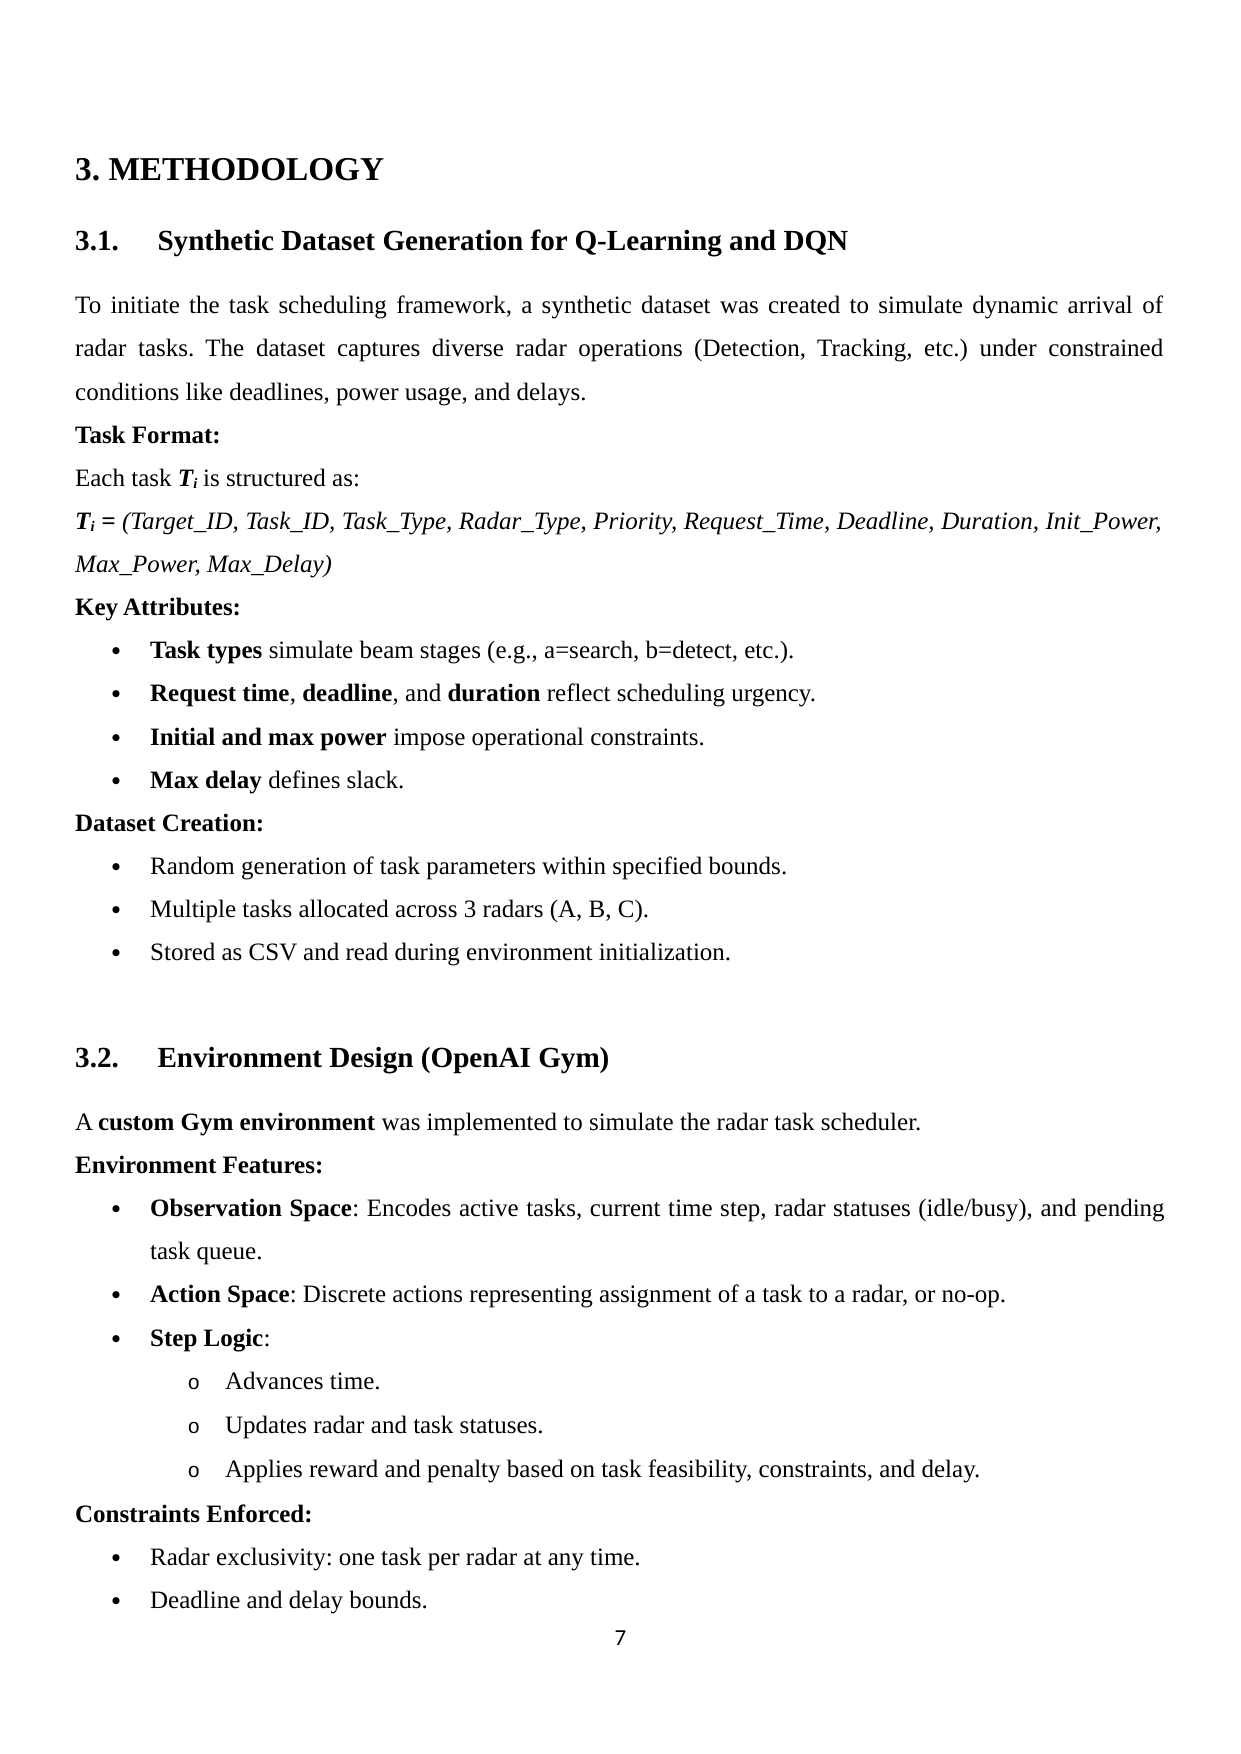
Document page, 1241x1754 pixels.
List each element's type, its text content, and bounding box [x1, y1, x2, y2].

text Ti = (Target_ID, Task_ID, Task_Type, Radar_Type, Priority, Request_Time, Deadline, Duration, Init_Power, Max_Power, Max_Delay) [75, 506, 1165, 578]
list Deadline and delay bounds. [112, 1585, 1165, 1614]
list Step Logic: [112, 1323, 1165, 1351]
text To initiate the task scheduling framework, a synthetic dataset was created to simulate dynamic arrival of radar tasks. The dataset captures diverse radar operations (Detection, Tracking, etc.) under constrained conditions like deadlines, power usage, and delays. [75, 290, 1165, 405]
text A custom Gym environment was implemented to simulate the radar task scheduler. [75, 1107, 1165, 1136]
list Environment Design (OpenAI Gym) [75, 1040, 1165, 1074]
list Multiple tasks allocated across 3 radars (A, B, C). [112, 894, 1165, 923]
list Applies reward and penalty based on task feasibility, constraints, and delay. [187, 1454, 1165, 1484]
text Key Attributes: [75, 592, 1165, 621]
list Task types simulate beam stages (e.g., a=search, b=detect, etc.). [112, 635, 1165, 664]
list Random generation of task parameters within specified bounds. [112, 851, 1165, 880]
text Environment Features: [75, 1150, 1165, 1179]
text Task Format: [75, 420, 1165, 448]
list Request time, deadline, and duration reflect scheduling urgency. [112, 678, 1165, 707]
list Updates radar and task statuses. [187, 1410, 1165, 1440]
list Action Space: Discrete actions representing assignment of a task to a radar, or no-op. [112, 1279, 1165, 1308]
list Stored as CSV and read during environment initialization. [112, 937, 1165, 966]
list Observation Space: Encodes active tasks, current time step, radar statuses (idle/busy), and pending task queue. [112, 1193, 1165, 1265]
text Each task Ti is structured as: [75, 463, 1165, 492]
text 3. METHODOLOGY [75, 149, 1165, 187]
text Constraints Enforced: [75, 1499, 1165, 1528]
text Dataset Creation: [75, 808, 1165, 837]
list Synthetic Dataset Generation for Q-Learning and DQN [75, 223, 1165, 257]
list Radar exclusivity: one task per radar at any time. [112, 1542, 1165, 1571]
list Advances time. [187, 1366, 1165, 1395]
list Initial and max power impose operational constraints. [112, 722, 1165, 750]
list Max delay defines slack. [112, 765, 1165, 793]
